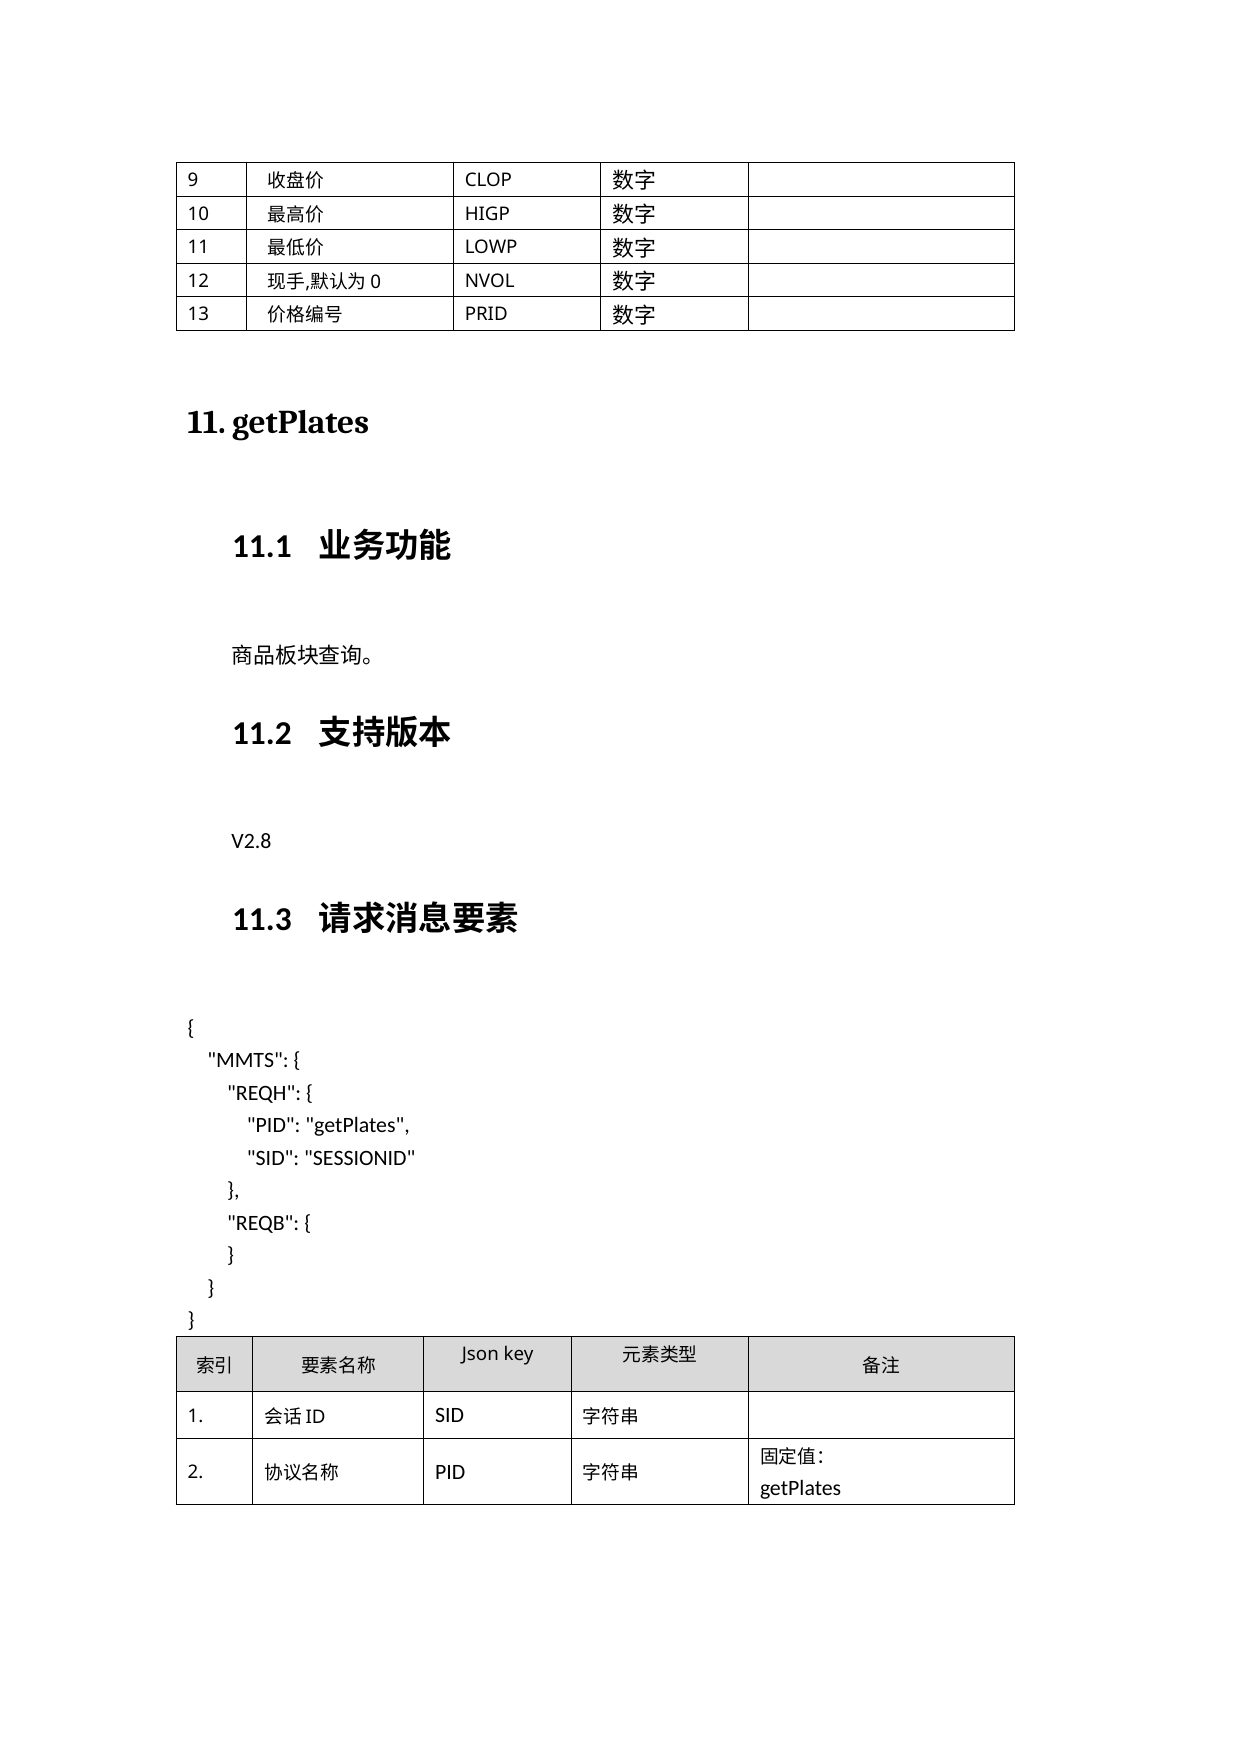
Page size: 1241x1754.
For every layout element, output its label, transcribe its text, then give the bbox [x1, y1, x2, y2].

text }, [187, 1173, 1053, 1206]
table_cell 字符串 [572, 1439, 748, 1504]
table_cell 数字 [601, 230, 748, 263]
table_cell 协议名称 [253, 1439, 423, 1504]
subtitle 业务功能 [232, 510, 1053, 575]
text } [187, 1271, 1053, 1303]
text 商品板块查询。 [231, 637, 1053, 670]
table_cell 9 [177, 163, 246, 196]
table_cell CLOP [454, 163, 600, 196]
table_cell 10 [177, 197, 246, 229]
table_cell 固定值： getPlates [749, 1439, 1014, 1504]
table_cell [749, 297, 1014, 330]
table_cell [749, 197, 1014, 229]
table_cell [177, 1439, 252, 1504]
table_header 元素类型 [572, 1337, 748, 1391]
table_cell 数字 [601, 297, 748, 330]
subtitle 支持版本 [232, 697, 1053, 762]
table_cell [749, 1392, 1014, 1438]
table_cell [177, 1392, 252, 1438]
table_header 备注 [749, 1337, 1014, 1391]
table_header Json key [424, 1337, 571, 1391]
subtitle getPlates [187, 390, 1053, 455]
table_cell SID [424, 1392, 571, 1438]
table_cell 数字 [601, 163, 748, 196]
text "PID": "getPlates", [187, 1108, 1053, 1141]
text } [187, 1303, 1053, 1336]
text V2.8 [231, 824, 1053, 857]
table_cell 最高价 [247, 197, 453, 229]
table_cell LOWP [454, 230, 600, 263]
subtitle 请求消息要素 [232, 884, 1053, 949]
table_cell pId [424, 1439, 571, 1504]
table_cell 价格编号 [247, 297, 453, 330]
table_cell 收盘价 [247, 163, 453, 196]
table_cell NVOL [454, 264, 600, 296]
table_cell 会话ID [253, 1392, 423, 1438]
table_cell 12 [177, 264, 246, 296]
text "SID": "SESSIONID" [187, 1141, 1053, 1173]
table_cell [749, 264, 1014, 296]
text "REQB": { [187, 1206, 1053, 1238]
table_header 要素名称 [253, 1337, 423, 1391]
text { [187, 1011, 1053, 1043]
text "REQH": { [187, 1076, 1053, 1108]
table_cell [749, 163, 1014, 196]
text "MMTS": { [187, 1043, 1053, 1076]
table_cell 11 [177, 230, 246, 263]
table_cell 数字 [601, 264, 748, 296]
table_cell 现手,默认为0 [247, 264, 453, 296]
table_cell 最低价 [247, 230, 453, 263]
table_cell 字符串 [572, 1392, 748, 1438]
table_cell 13 [177, 297, 246, 330]
table_cell [749, 230, 1014, 263]
text } [187, 1238, 1053, 1271]
table_cell HIGP [454, 197, 600, 229]
table_cell 数字 [601, 197, 748, 229]
table_header 索引 [177, 1337, 252, 1391]
table_cell PRID [454, 297, 600, 330]
